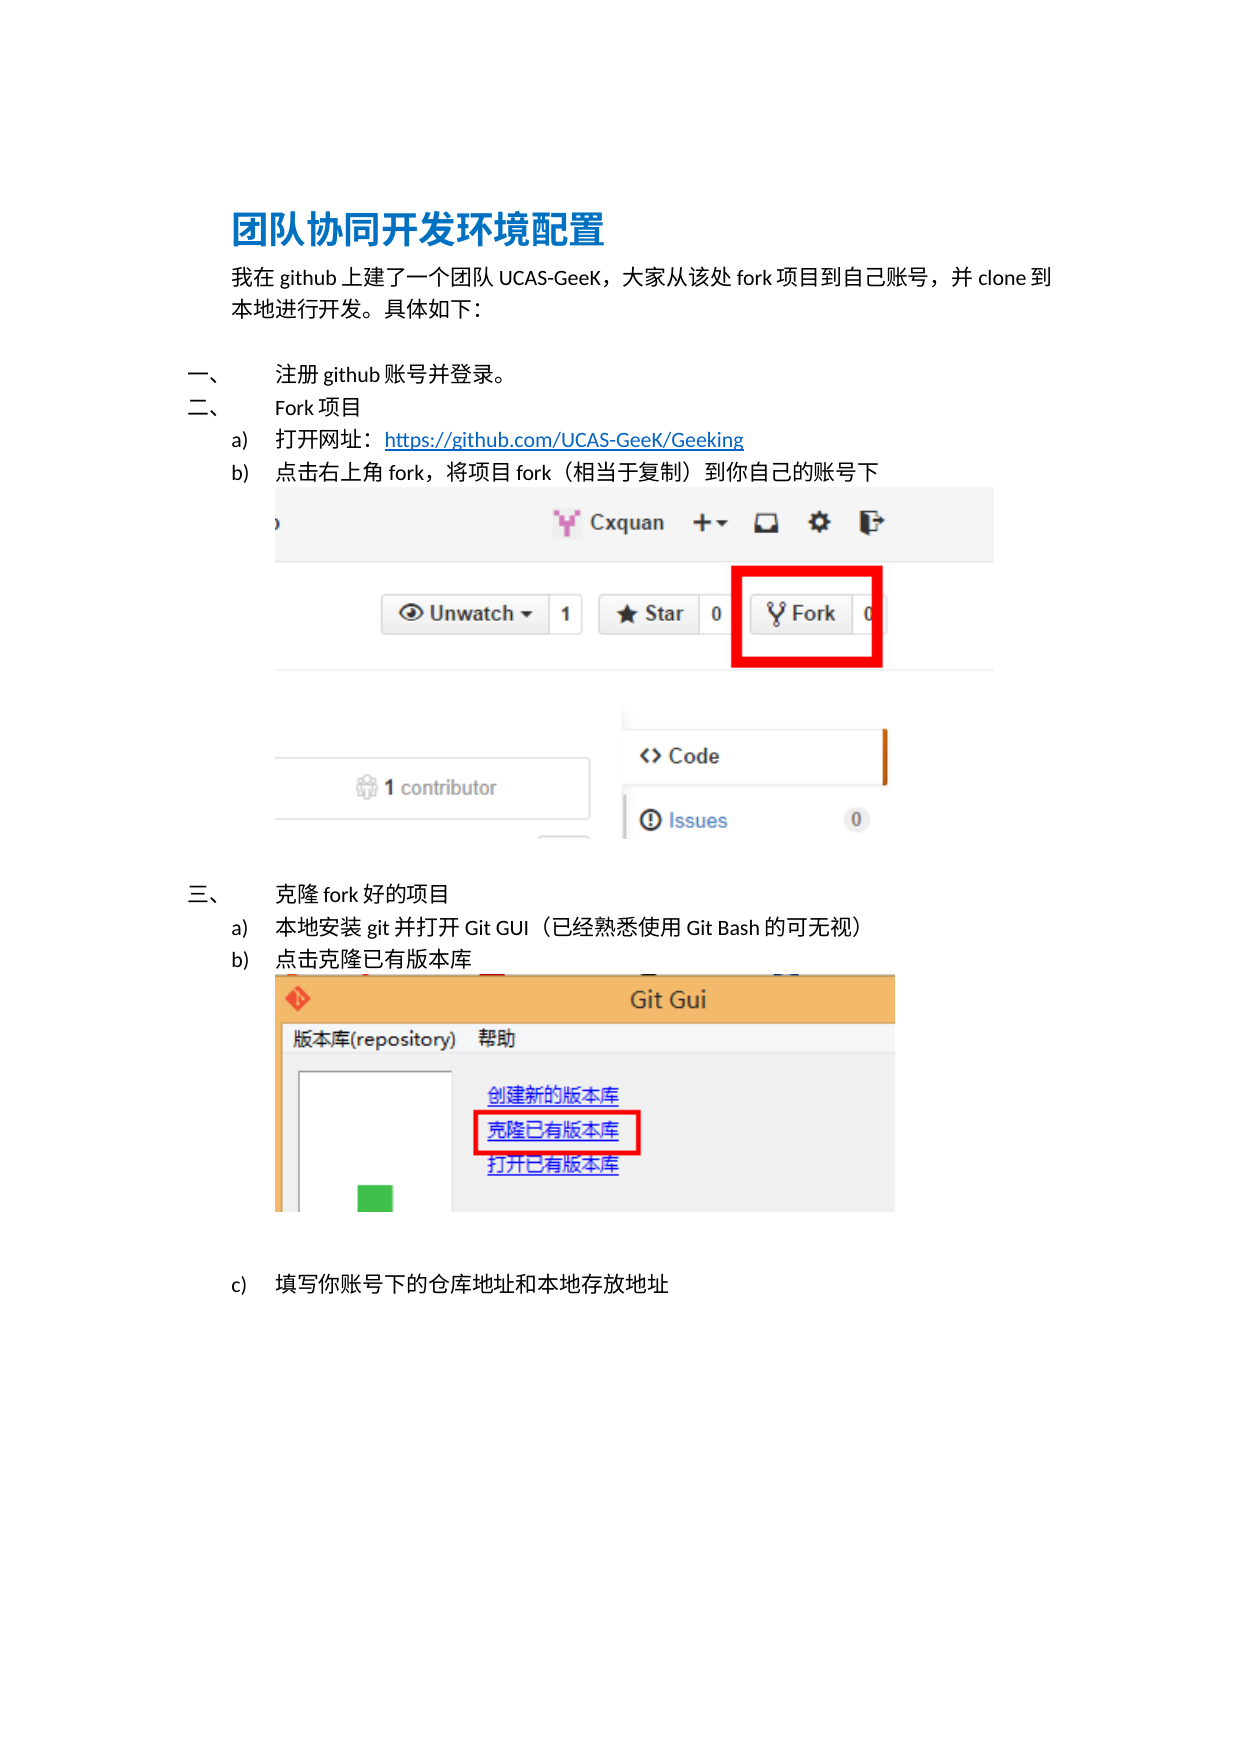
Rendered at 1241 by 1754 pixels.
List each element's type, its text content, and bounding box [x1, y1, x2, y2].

list 我在github上建了一个团队UCAS-GeeK，大家从该处fork项目到自己账号，并clone到本地进行开发。具体如下： [231, 259, 1053, 324]
picture [275, 974, 896, 1212]
list 团队协同开发环境配置 [231, 194, 1053, 259]
list 点击克隆已有版本库 [231, 942, 1053, 974]
list 打开网址：https://github.com/UCAS-GeeK/Geeking [231, 422, 1053, 454]
list 克隆fork好的项目 [187, 877, 1053, 909]
list 本地安装git 并打开Git GUI（已经熟悉使用Git Bash的可无视） [231, 909, 1053, 942]
list 注册github账号并登录。 [187, 357, 1053, 389]
list 点击右上角fork，将项目fork（相当于复制）到你自己的账号下 [231, 454, 1053, 487]
picture [275, 487, 994, 839]
list Fork项目 [187, 389, 1053, 422]
list 填写你账号下的仓库地址和本地存放地址 [231, 1267, 1053, 1299]
